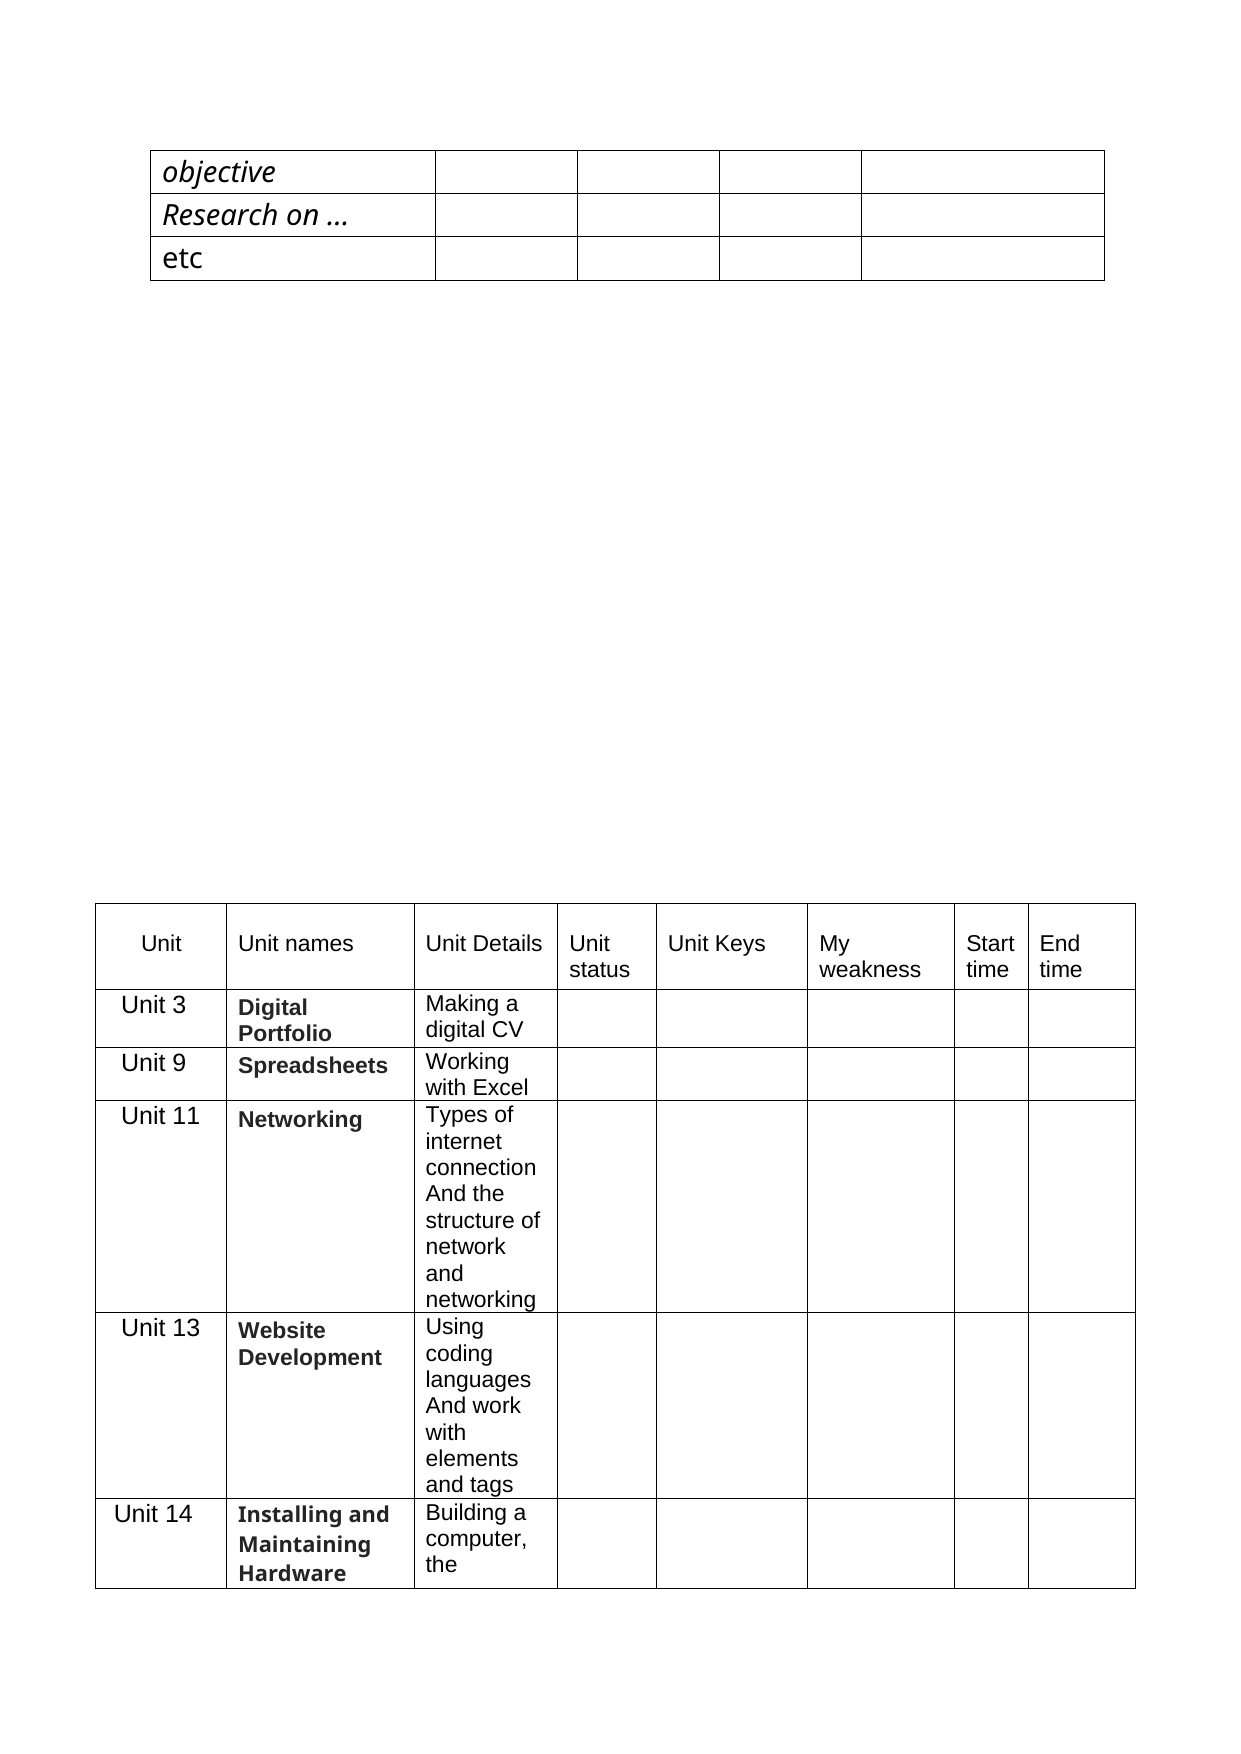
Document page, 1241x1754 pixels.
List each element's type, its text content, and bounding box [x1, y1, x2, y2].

table_header Unit names [227, 904, 414, 989]
table_cell [808, 1313, 954, 1498]
table_cell [558, 990, 656, 1047]
table_cell [862, 194, 1104, 236]
table_cell Using coding languages And work with elements and tags [415, 1313, 557, 1498]
table_cell [657, 1048, 807, 1100]
table_header End time [1029, 904, 1135, 989]
table_cell [955, 1499, 1028, 1588]
table_cell [955, 1048, 1028, 1100]
table_header Start time [955, 904, 1028, 989]
table_cell [955, 990, 1028, 1047]
table_cell [558, 1048, 656, 1100]
table_cell [955, 1313, 1028, 1498]
table_cell [862, 151, 1104, 193]
table_cell [657, 990, 807, 1047]
table_cell [436, 237, 577, 279]
table_cell [1029, 1101, 1135, 1312]
table_cell Website Development [227, 1313, 414, 1498]
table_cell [151, 151, 435, 193]
table_cell [808, 990, 954, 1047]
table_cell [808, 1101, 954, 1312]
table_cell [720, 237, 861, 279]
table_cell [657, 1313, 807, 1498]
table_cell Research on … [151, 194, 435, 236]
table_cell [558, 1313, 656, 1498]
table_cell [1029, 1313, 1135, 1498]
table_cell [720, 194, 861, 236]
table_cell [955, 1101, 1028, 1312]
table_cell [578, 151, 719, 193]
table_cell [657, 1499, 807, 1588]
table_cell Unit 9 [96, 1048, 226, 1100]
table_cell [720, 151, 861, 193]
table_cell Unit 11 [96, 1101, 226, 1312]
table_cell Networking [227, 1101, 414, 1312]
table_cell [578, 194, 719, 236]
table_cell [1029, 990, 1135, 1047]
table_cell Unit 14 [96, 1499, 226, 1588]
table_cell [862, 237, 1104, 279]
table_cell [415, 1499, 557, 1588]
table_cell Spreadsheets [227, 1048, 414, 1100]
table_cell [436, 194, 577, 236]
table_cell Working with Excel [415, 1048, 557, 1100]
table_cell [436, 151, 577, 193]
table_header Unit [96, 904, 226, 989]
table_header Unit Details [415, 904, 557, 989]
table_cell [558, 1101, 656, 1312]
table_header My weakness [808, 904, 954, 989]
table_cell Unit 3 [96, 990, 226, 1047]
table_cell [1029, 1048, 1135, 1100]
table_header Unit status [558, 904, 656, 989]
table_cell [558, 1499, 656, 1588]
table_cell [227, 1499, 414, 1588]
table_cell Digital Portfolio [227, 990, 414, 1047]
table_cell Unit 13 [96, 1313, 226, 1498]
table_cell [578, 237, 719, 279]
table_cell Types of internet connection And the structure of network and networking [415, 1101, 557, 1312]
table_cell Making a digital CV [415, 990, 557, 1047]
table_cell etc [151, 237, 435, 279]
table_cell [808, 1499, 954, 1588]
table_cell [808, 1048, 954, 1100]
table_cell [1029, 1499, 1135, 1588]
table_cell [657, 1101, 807, 1312]
table_header Unit Keys [657, 904, 807, 989]
